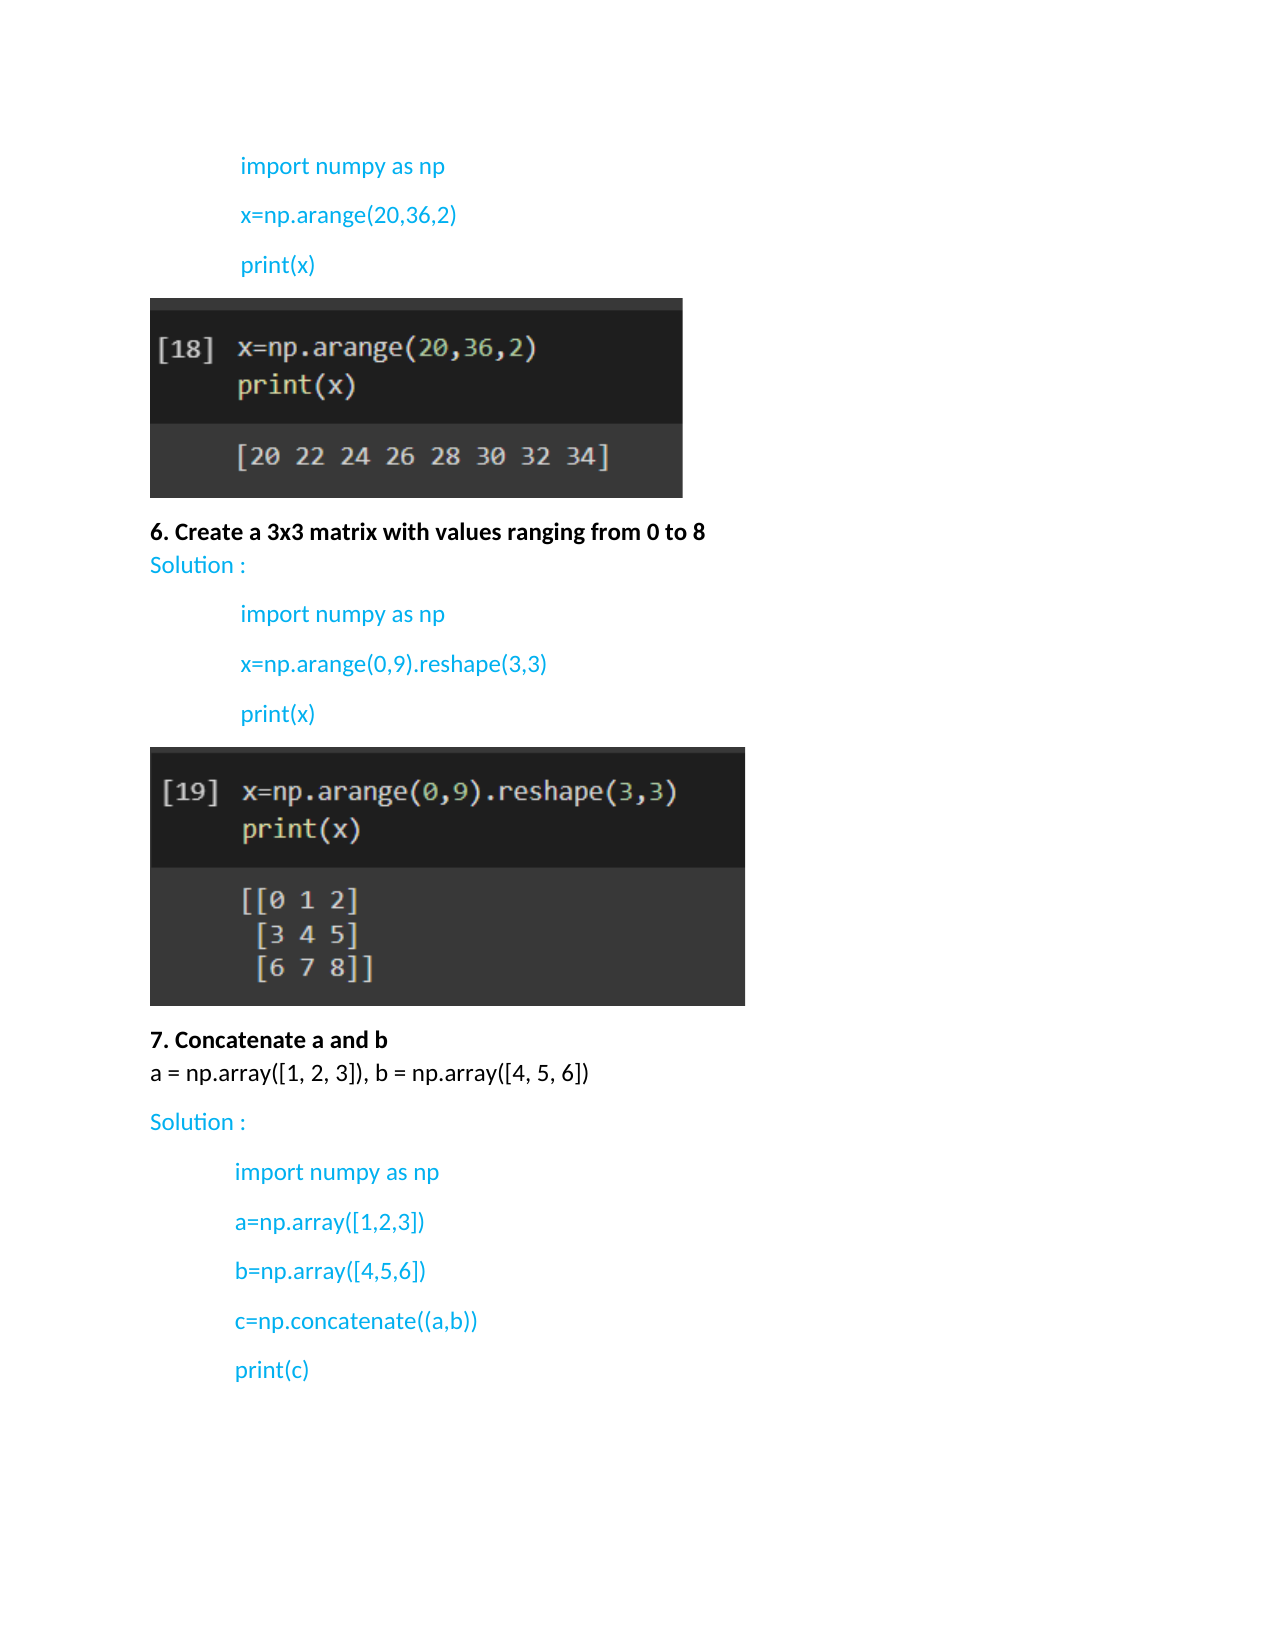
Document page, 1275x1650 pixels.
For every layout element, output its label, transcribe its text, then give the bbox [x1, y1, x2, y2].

text import numpy as np [150, 150, 1125, 181]
subtitle 6. Create a 3x3 matrix with values ranging from 0 to 8 [150, 516, 1125, 547]
text import numpy as np [150, 598, 1125, 629]
text a=np.array([1,2,3]) [150, 1206, 1125, 1236]
text Solution : [150, 1106, 1125, 1137]
text print(x) [150, 249, 1125, 280]
text Solution : [150, 549, 1125, 579]
text a = np.array([1, 2, 3]), b = np.array([4, 5, 6]) [150, 1057, 1125, 1087]
text b=np.array([4,5,6]) [150, 1255, 1125, 1286]
text print(x) [150, 698, 1125, 728]
picture [150, 298, 683, 498]
picture [150, 747, 746, 1006]
text c=np.concatenate((a,b)) [150, 1305, 1125, 1335]
text x=np.arange(20,36,2) [150, 199, 1125, 230]
subtitle 7. Concatenate a and b [150, 1024, 1125, 1054]
text import numpy as np [150, 1156, 1125, 1187]
text x=np.arange(0,9).reshape(3,3) [150, 648, 1125, 679]
text print(c) [150, 1354, 1125, 1385]
